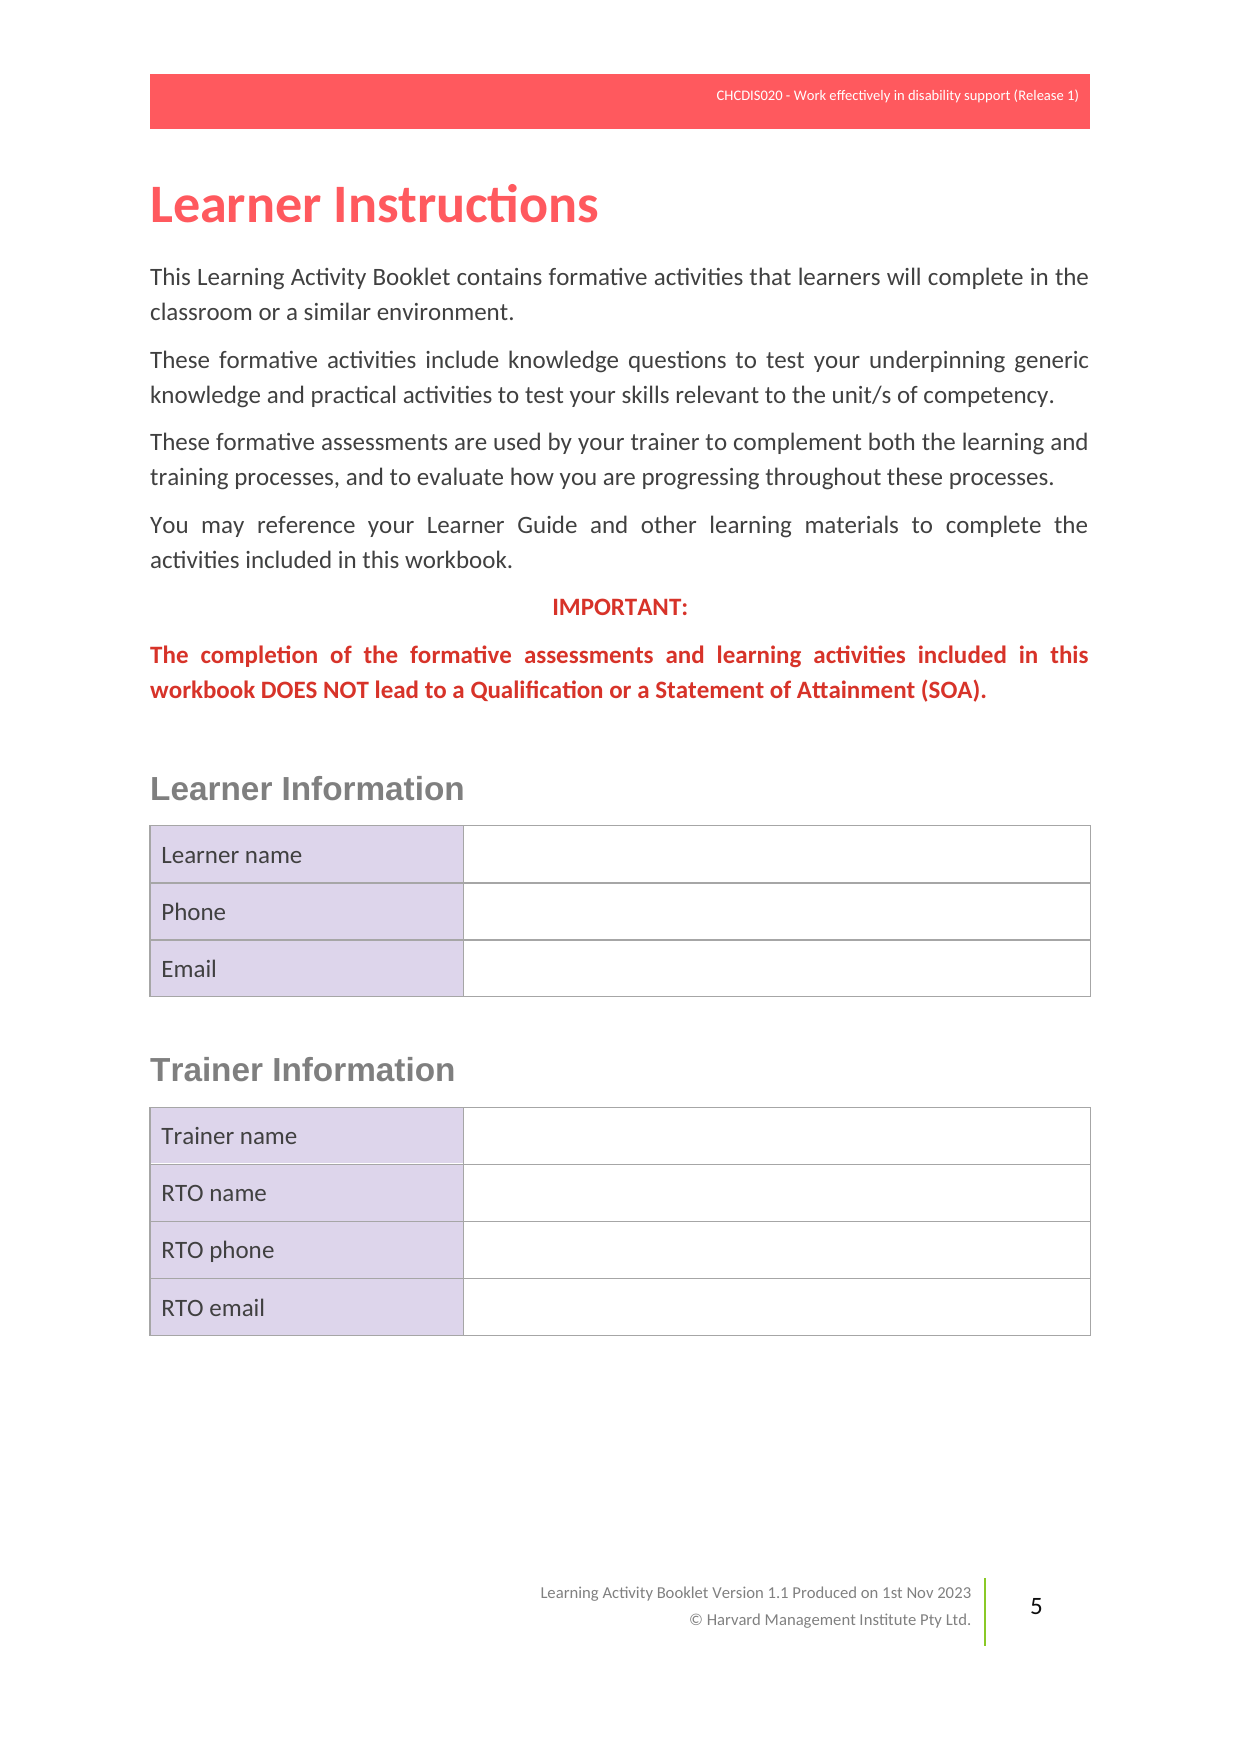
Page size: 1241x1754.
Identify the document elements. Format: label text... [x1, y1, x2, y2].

subtitle Learner Information [150, 769, 1090, 807]
table_cell [464, 884, 1090, 939]
table_header [464, 1108, 1090, 1163]
text These formative activities include knowledge questions to test your underpinning generic knowledge and practical activities to test your skills relevant to the unit/s of competency. [150, 344, 1090, 409]
text The completion of the formative assessments and learning activities included in this workbook DOES NOT lead to a Qualification or a Statement of Attainment (SOA). [150, 639, 1090, 704]
table_cell RTO phone [151, 1222, 463, 1278]
table_cell [464, 1165, 1090, 1221]
table_cell [464, 941, 1090, 996]
table_cell [464, 1279, 1090, 1335]
table_header Learner name [151, 826, 463, 882]
table_cell Email [151, 941, 463, 996]
table_header Trainer name [151, 1108, 463, 1163]
table_cell RTO name [151, 1165, 463, 1221]
table_cell [464, 1222, 1090, 1278]
table_header [464, 826, 1090, 882]
subtitle Learner Instructions [150, 169, 1090, 236]
text This Learning Activity Booklet contains formative activities that learners will complete in the classroom or a similar environment. [150, 261, 1090, 327]
text IMPORTANT: [150, 591, 1090, 622]
subtitle Trainer Information [150, 1050, 1090, 1089]
text These formative assessments are used by your trainer to complement both the learning and training processes, and to evaluate how you are progressing throughout these processes. [150, 426, 1090, 492]
table_cell RTO email [151, 1279, 463, 1335]
table_cell Phone [151, 884, 463, 939]
text You may reference your Learner Guide and other learning materials to complete the activities included in this workbook. [150, 509, 1090, 574]
